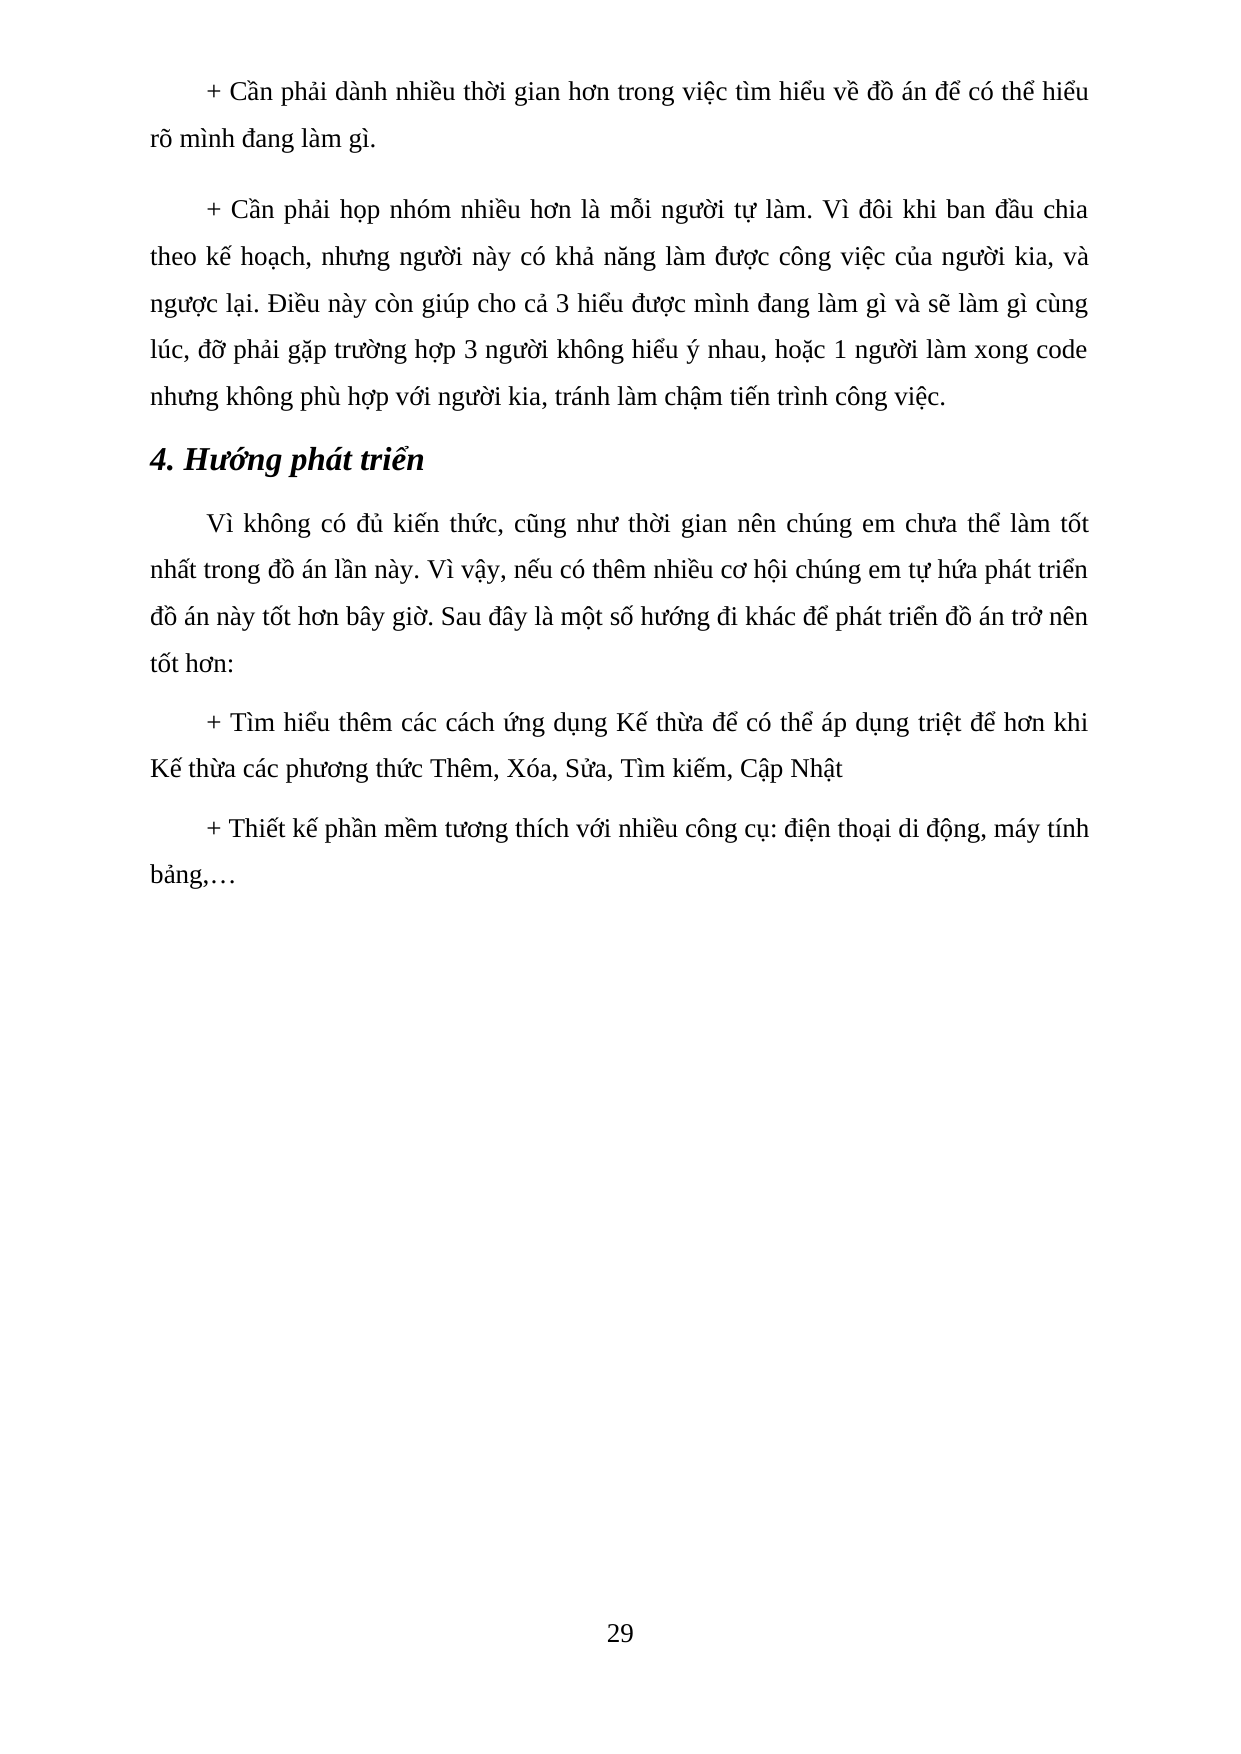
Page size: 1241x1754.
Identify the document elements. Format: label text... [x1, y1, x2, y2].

text + Thiết kế phần mềm tương thích với nhiều công cụ: điện thoại di động, máy tính bảng,… [150, 812, 1090, 889]
text + Cần phải dành nhiều thời gian hơn trong việc tìm hiểu về đồ án để có thể hiểu rõ mình đang làm gì. [150, 75, 1090, 153]
text + Tìm hiểu thêm các cách ứng dụng Kế thừa để có thể áp dụng triệt để hơn khi Kế thừa các phương thức Thêm, Xóa, Sửa, Tìm kiếm, Cập Nhật [150, 706, 1090, 784]
text + Cần phải họp nhóm nhiều hơn là mỗi người tự làm. Vì đôi khi ban đầu chia theo kế hoạch, nhưng người này có khả năng làm được công việc của người kia, và ngược lại. Điều này còn giúp cho cả 3 hiểu được mình đang làm gì và sẽ làm gì cùng lúc, đỡ phải gặp trường hợp 3 người không hiểu ý nhau, hoặc 1 người làm xong code nhưng không phù hợp với người kia, tránh làm chậm tiến trình công việc. [150, 193, 1090, 411]
subtitle 4. Hướng phát triển [150, 439, 1090, 477]
text Vì không có đủ kiến thức, cũng như thời gian nên chúng em chưa thể làm tốt nhất trong đồ án lần này. Vì vậy, nếu có thêm nhiều cơ hội chúng em tự hứa phát triển đồ án này tốt hơn bây giờ. Sau đây là một số hướng đi khác để phát triển đồ án trở nên tốt hơn: [150, 507, 1090, 678]
